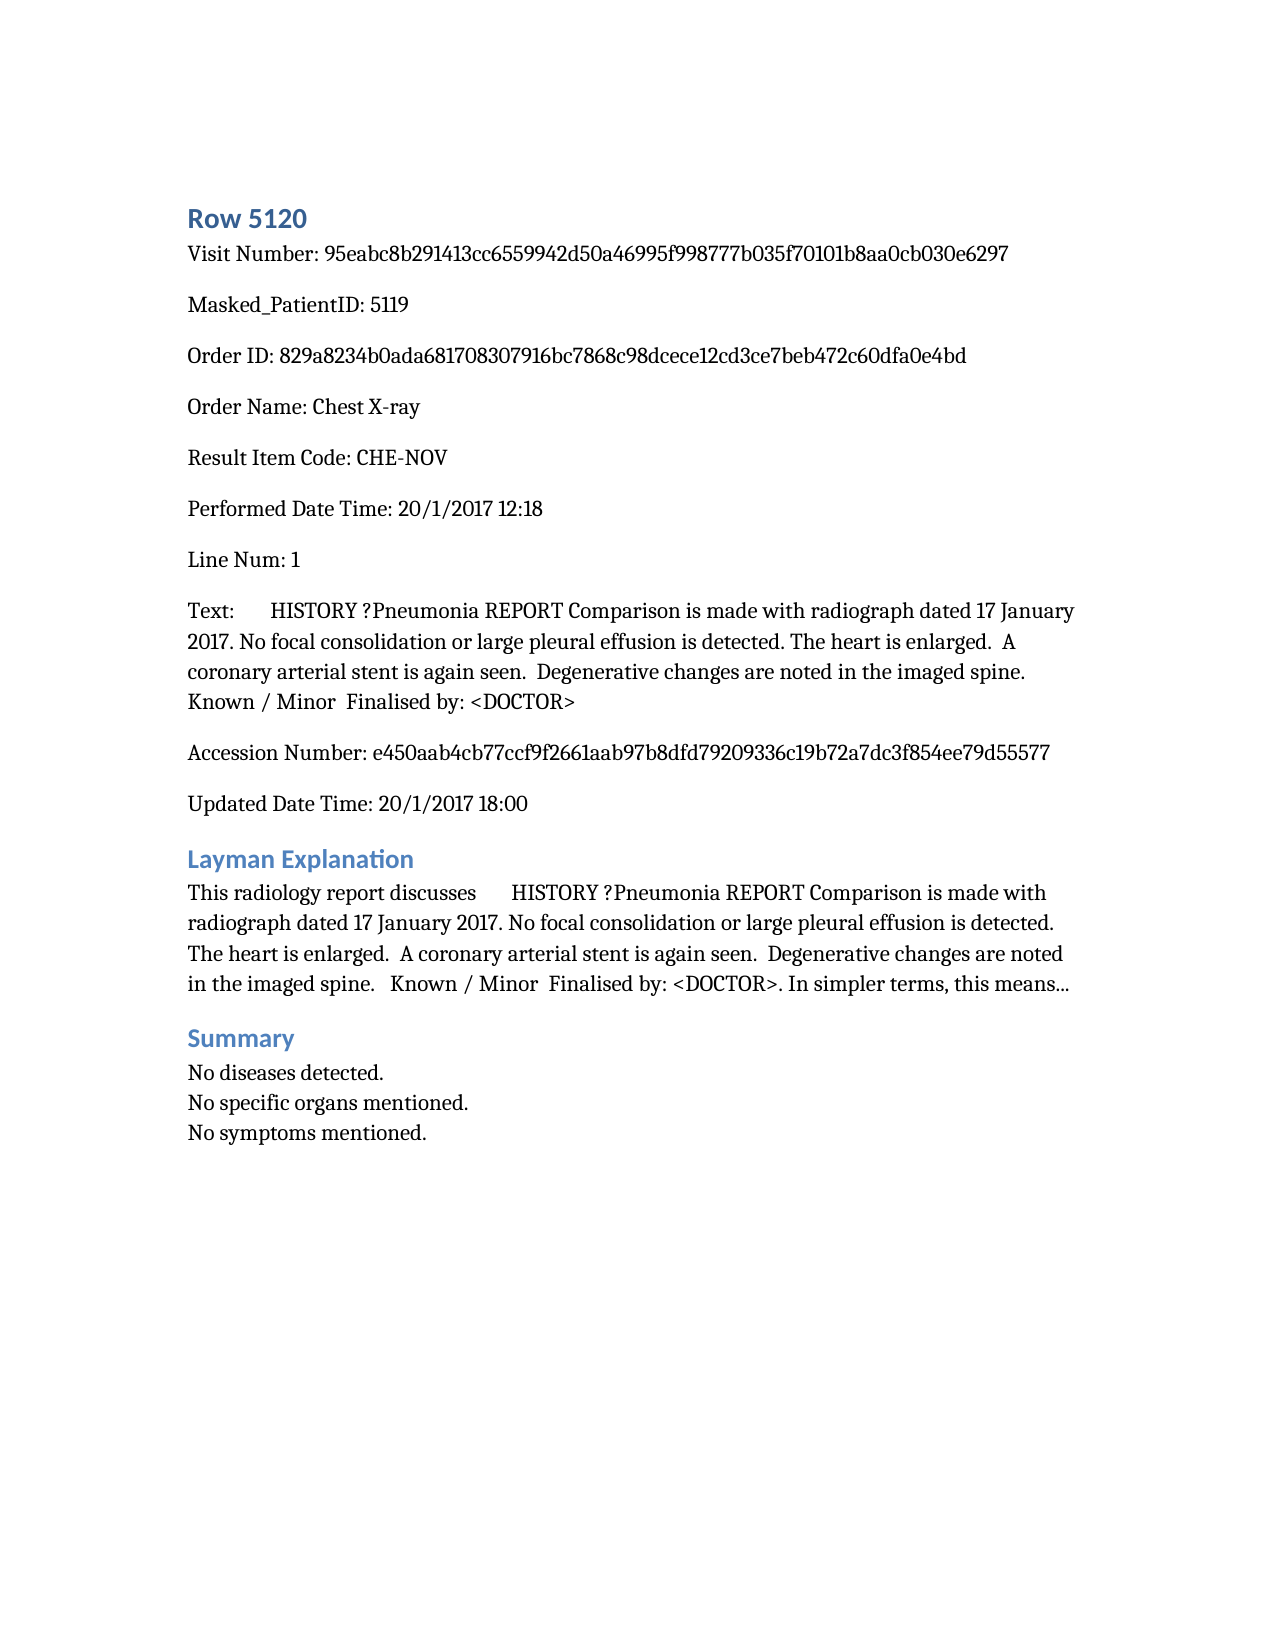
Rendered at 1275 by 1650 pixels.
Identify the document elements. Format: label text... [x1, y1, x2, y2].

text Line Num: 1 [187, 547, 1087, 573]
text Masked_PatientID: 5119 [187, 292, 1087, 318]
text Text: HISTORY ?Pneumonia REPORT Comparison is made with radiograph dated 17 January 2017. No focal consolidation or large pleural effusion is detected. The heart is enlarged. A coronary arterial stent is again seen. Degenerative changes are noted in the imaged spine. Known / Minor Finalised by: <DOCTOR> [187, 598, 1087, 715]
text Order Name: Chest X-ray [187, 394, 1087, 420]
text Performed Date Time: 20/1/2017 12:18 [187, 496, 1087, 522]
text Visit Number: 95eabc8b291413cc6559942d50a46995f998777b035f70101b8aa0cb030e6297 [187, 241, 1087, 267]
subtitle Summary [187, 1022, 1087, 1054]
text Order ID: 829a8234b0ada681708307916bc7868c98dcece12cd3ce7beb472c60dfa0e4bd [187, 343, 1087, 369]
text Accession Number: e450aab4cb77ccf9f2661aab97b8dfd79209336c19b72a7dc3f854ee79d55577 [187, 740, 1087, 766]
text Updated Date Time: 20/1/2017 18:00 [187, 791, 1087, 817]
text This radiology report discusses HISTORY ?Pneumonia REPORT Comparison is made with radiograph dated 17 January 2017. No focal consolidation or large pleural effusion is detected. The heart is enlarged. A coronary arterial stent is again seen. Degenerative changes are noted in the imaged spine. Known / Minor Finalised by: <DOCTOR>. In simpler terms, this means... [187, 880, 1087, 997]
subtitle Layman Explanation [187, 842, 1087, 875]
subtitle Row 5120 [187, 200, 1087, 236]
text No diseases detected. No specific organs mentioned. No symptoms mentioned. [187, 1059, 1087, 1146]
text Result Item Code: CHE-NOV [187, 445, 1087, 471]
